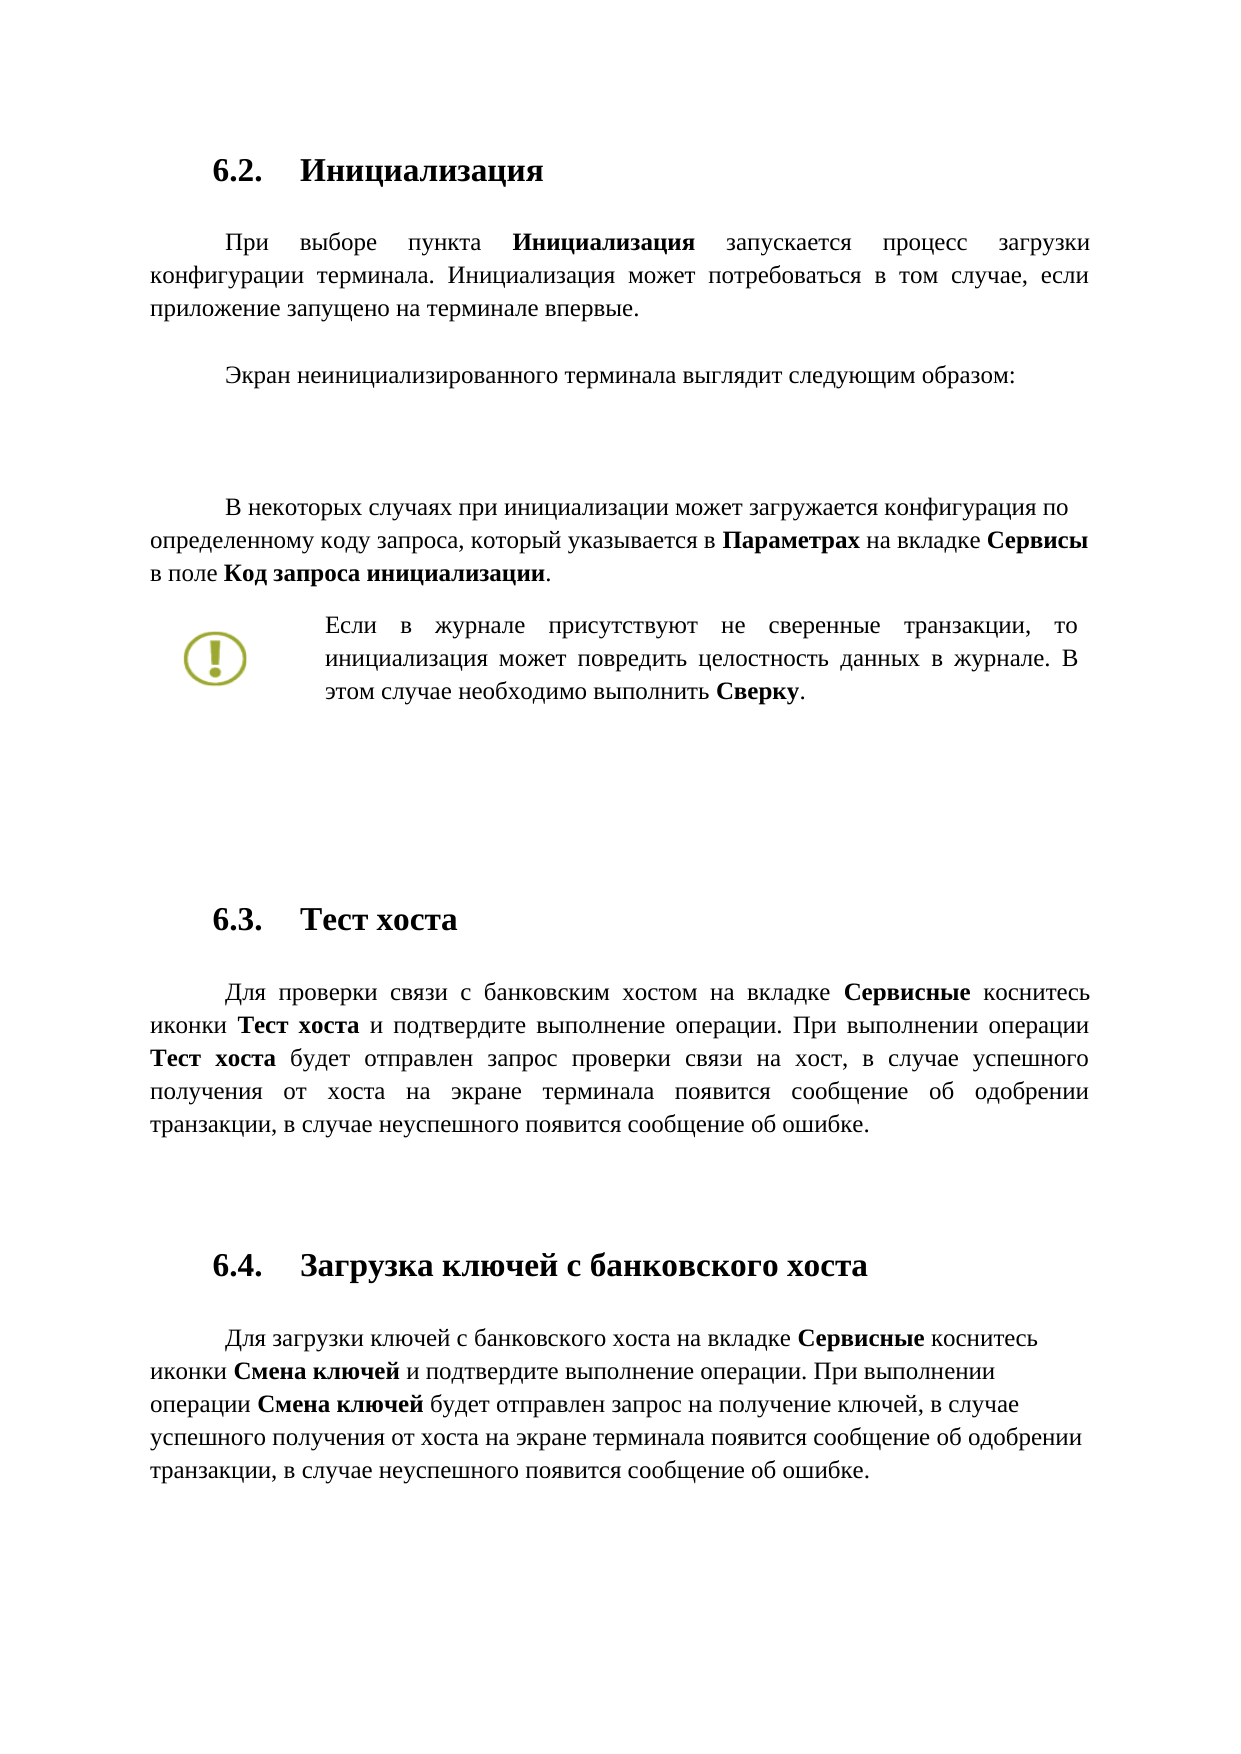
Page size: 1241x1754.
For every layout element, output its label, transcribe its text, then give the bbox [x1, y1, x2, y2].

subtitle Инициализация [262, 150, 1090, 188]
text Для загрузки ключей с банковского хоста на вкладке Сервисные коснитесь иконки Смена ключей и подтвердите выполнение операции. При выполнении операции Смена ключей будет отправлен запрос на получение ключей, в случае успешного получения от хоста на экране терминала появится сообщение об одобрении транзакции, в случае неуспешного появится сообщение об ошибке. [150, 1323, 1090, 1484]
text При выборе пункта Инициализация запускается процесс загрузки конфигурации терминала. Инициализация может потребоваться в том случае, если приложение запущено на терминале впервые. [150, 227, 1090, 322]
picture [159, 610, 270, 707]
text В некоторых случаях при инициализации может загружается конфигурация по определенному коду запроса, который указывается в Параметрах на вкладке Сервисы в поле Код запроса инициализации. [150, 492, 1090, 587]
subtitle Тест хоста [262, 899, 1090, 938]
table_header [149, 600, 314, 796]
table_header Если в журнале присутствуют не сверенные транзакции, то инициализация может повредить целостность данных в журнале. В этом случае необходимо выполнить Сверку. [314, 600, 1089, 796]
subtitle Загрузка ключей с банковского хоста [262, 1246, 1090, 1284]
text Для проверки связи с банковским хостом на вкладке Сервисные коснитесь иконки Тест хоста и подтвердите выполнение операции. При выполнении операции Тест хоста будет отправлен запрос проверки связи на хост, в случае успешного получения от хоста на экране терминала появится сообщение об одобрении транзакции, в случае неуспешного появится сообщение об ошибке. [150, 977, 1090, 1138]
text Экран неинициализированного терминала выглядит следующим образом: [150, 360, 1090, 388]
